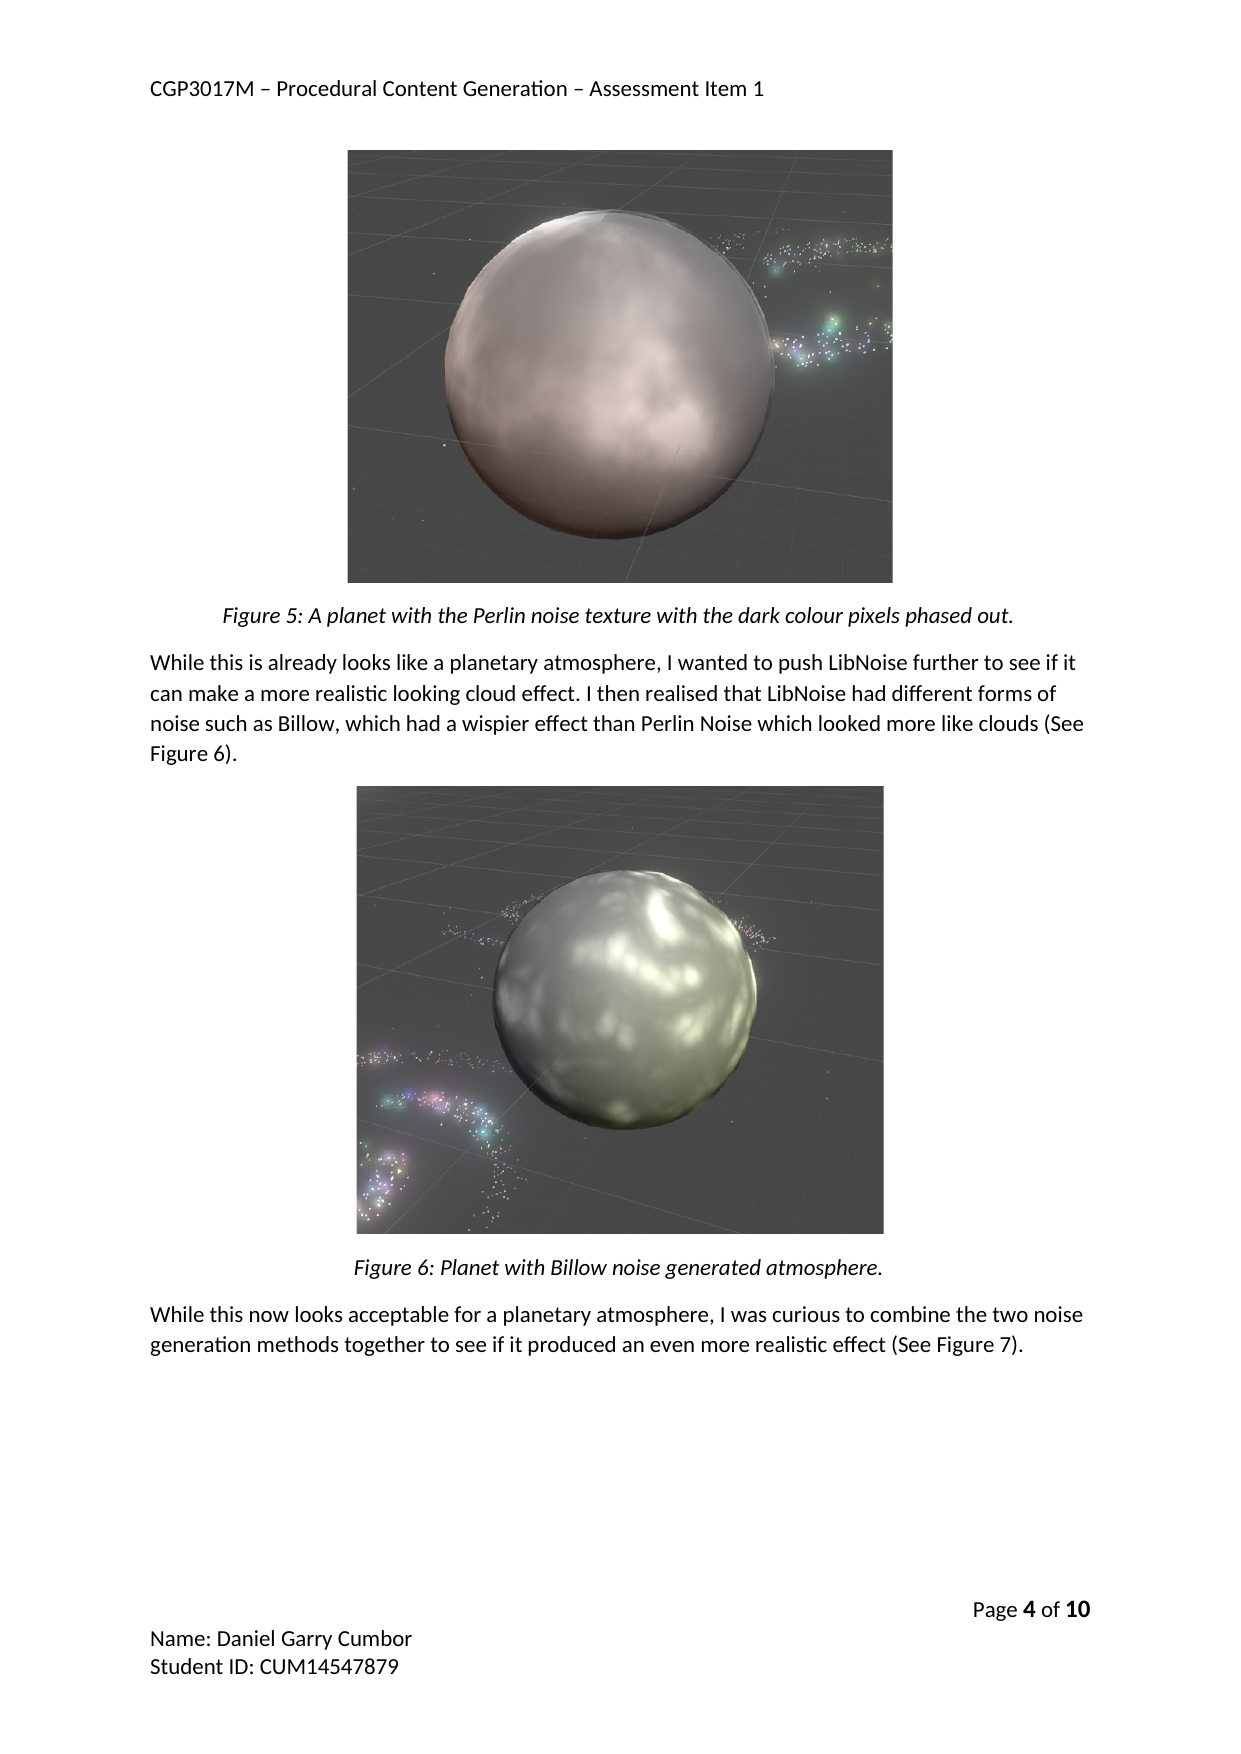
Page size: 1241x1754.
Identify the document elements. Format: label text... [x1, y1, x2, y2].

text Figure 5: A planet with the Perlin noise texture with the dark colour pixels phased out. [150, 602, 1090, 630]
picture [347, 150, 893, 583]
text While this is already looks like a planetary atmosphere, I wanted to push LibNoise further to see if it can make a more realistic looking cloud effect. I then realised that LibNoise had different forms of noise such as Billow, which had a wispier effect than Perlin Noise which looked more like clouds (See Figure 6). [150, 648, 1090, 767]
text Figure 6: Planet with Billow noise generated atmosphere. [150, 1253, 1090, 1281]
picture [356, 786, 884, 1234]
text While this now looks acceptable for a planetary atmosphere, I was curious to combine the two noise generation methods together to see if it produced an even more realistic effect (See Figure 7). [150, 1300, 1090, 1358]
